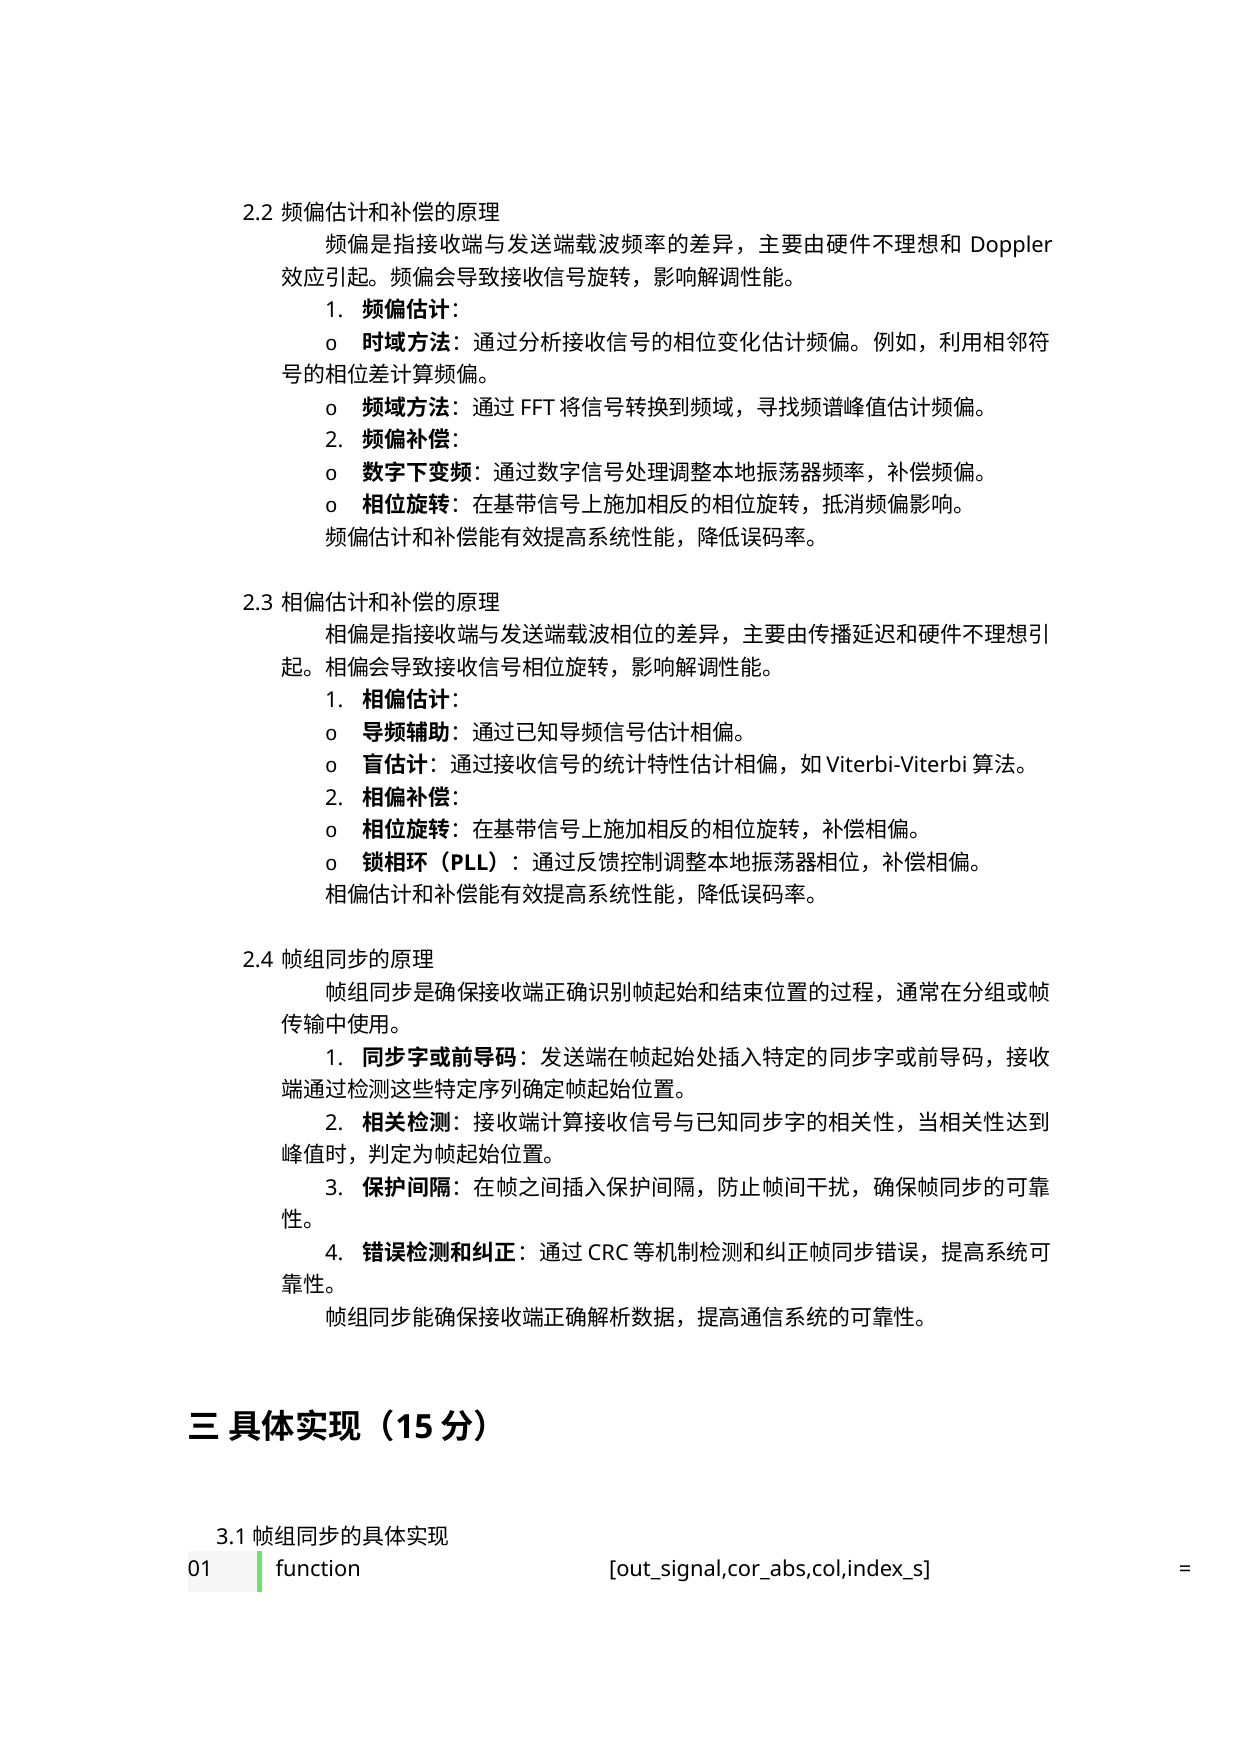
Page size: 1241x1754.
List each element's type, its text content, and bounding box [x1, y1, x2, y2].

list 同步字或前导码：发送端在帧起始处插入特定的同步字或前导码，接收端通过检测这些特定序列确定帧起始位置。 [281, 1039, 1053, 1104]
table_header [188, 1551, 257, 1592]
list 保护间隔：在帧之间插入保护间隔，防止帧间干扰，确保帧同步的可靠性。 [281, 1169, 1053, 1234]
list 导频辅助：通过已知导频信号估计相偏。 [281, 714, 1053, 747]
list 相偏是指接收端与发送端载波相位的差异，主要由传播延迟和硬件不理想引起。相偏会导致接收信号相位旋转，影响解调性能。 [281, 617, 1053, 682]
list 相偏估计和补偿的原理 [242, 584, 1053, 617]
list 帧组同步的原理 [242, 942, 1053, 974]
list 频偏估计： [281, 292, 1053, 324]
list 帧组同步是确保接收端正确识别帧起始和结束位置的过程，通常在分组或帧传输中使用。 [281, 974, 1053, 1039]
list 频域方法：通过FFT将信号转换到频域，寻找频谱峰值估计频偏。 [281, 389, 1053, 422]
list 数字下变频：通过数字信号处理调整本地振荡器频率，补偿频偏。 [281, 454, 1053, 487]
list 频偏估计和补偿能有效提高系统性能，降低误码率。 [281, 519, 1053, 552]
list 相偏估计和补偿能有效提高系统性能，降低误码率。 [281, 877, 1053, 909]
list 相偏补偿： [281, 779, 1053, 812]
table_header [262, 1551, 1191, 1592]
list 锁相环（PLL）：通过反馈控制调整本地振荡器相位，补偿相偏。 [281, 844, 1053, 877]
subtitle 三 具体实现（15分） [187, 1392, 1053, 1457]
list 时域方法：通过分析接收信号的相位变化估计频偏。例如，利用相邻符号的相位差计算频偏。 [281, 324, 1053, 389]
list 频偏补偿： [281, 422, 1053, 454]
list 盲估计：通过接收信号的统计特性估计相偏，如Viterbi-Viterbi算法。 [281, 747, 1053, 779]
list 频偏是指接收端与发送端载波频率的差异，主要由硬件不理想和 Doppler 效应引起。频偏会导致接收信号旋转，影响解调性能。 [281, 227, 1053, 292]
list 帧组同步能确保接收端正确解析数据，提高通信系统的可靠性。 [281, 1299, 1053, 1332]
list 相偏估计： [281, 682, 1053, 714]
list 相位旋转：在基带信号上施加相反的相位旋转，抵消频偏影响。 [281, 487, 1053, 519]
list 相位旋转：在基带信号上施加相反的相位旋转，补偿相偏。 [281, 812, 1053, 844]
list 频偏估计和补偿的原理 [242, 194, 1053, 227]
list 错误检测和纠正：通过CRC等机制检测和纠正帧同步错误，提高系统可靠性。 [281, 1234, 1053, 1299]
list 相关检测：接收端计算接收信号与已知同步字的相关性，当相关性达到峰值时，判定为帧起始位置。 [281, 1104, 1053, 1169]
text 3.1 帧组同步的具体实现 [187, 1519, 1053, 1551]
